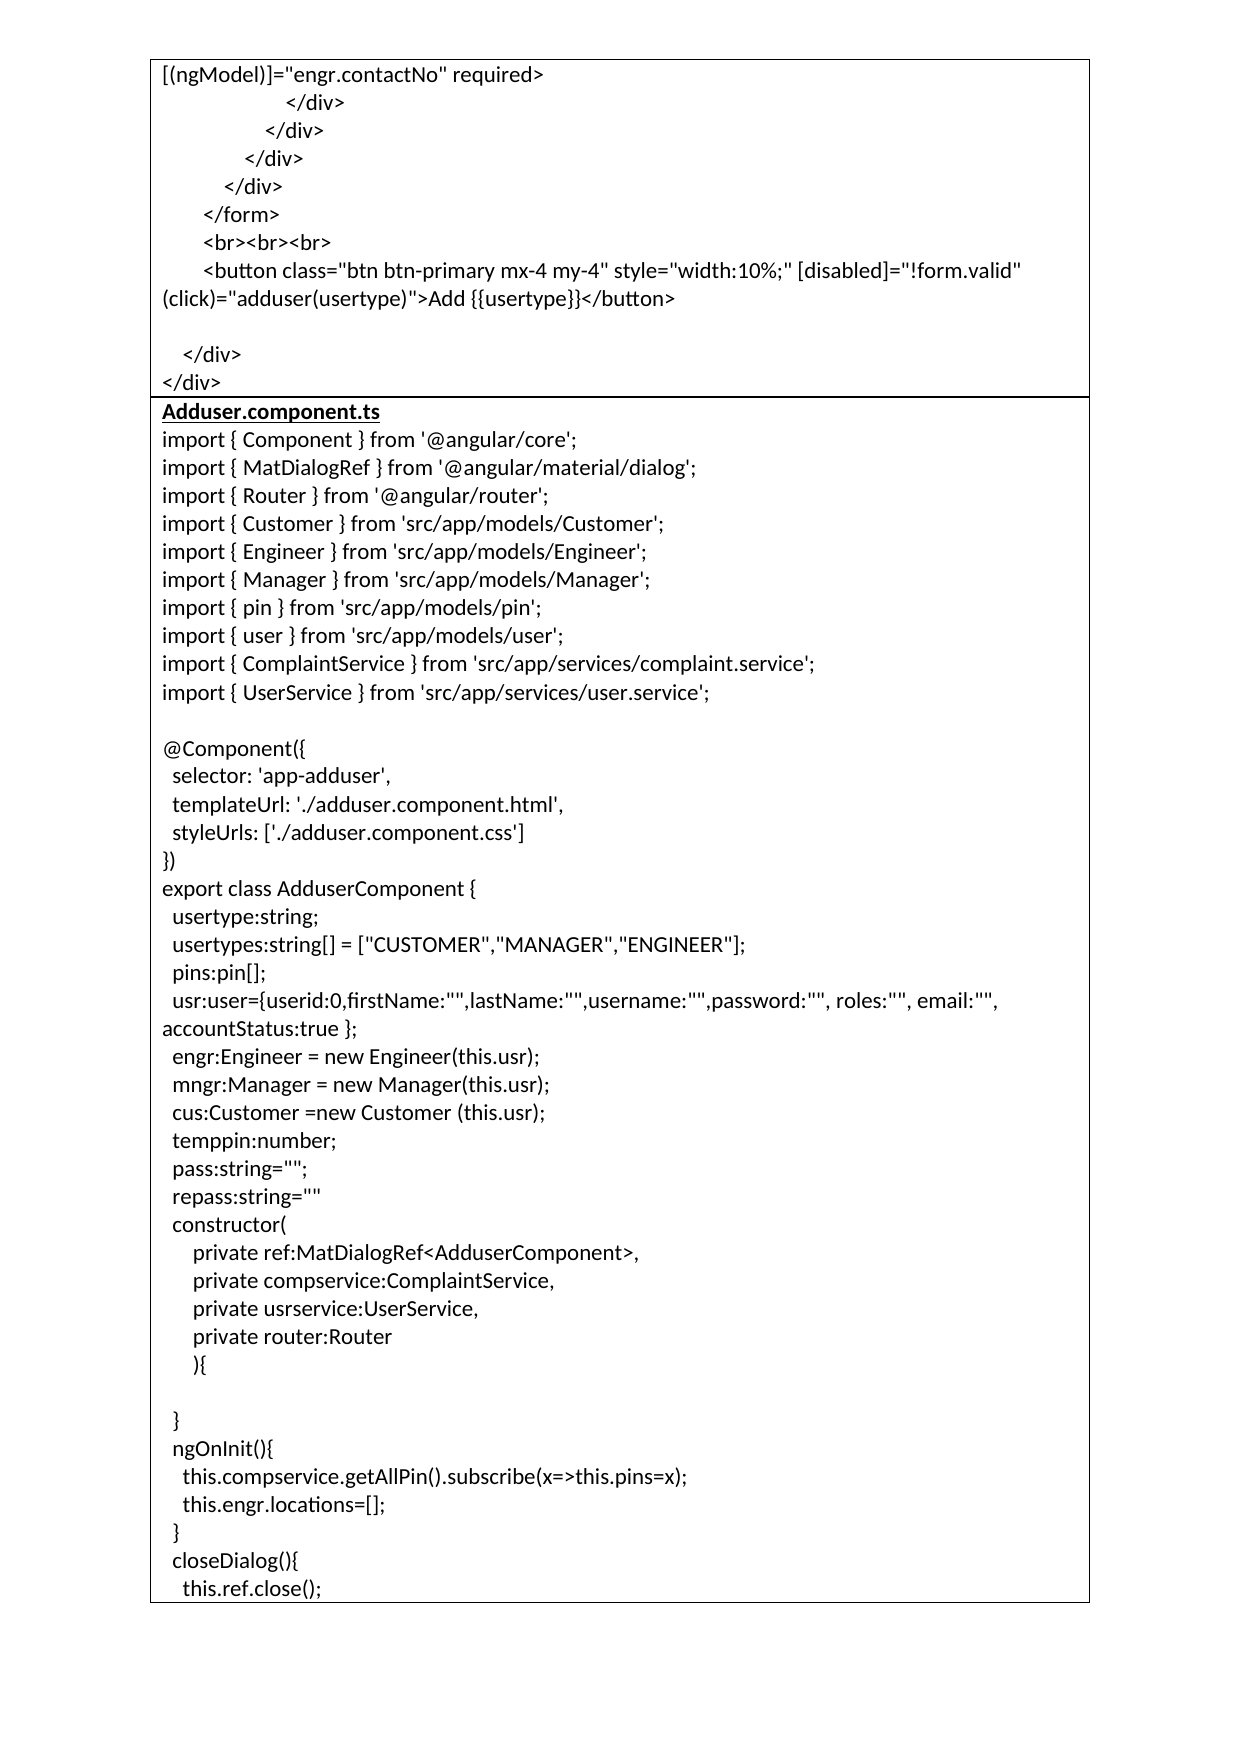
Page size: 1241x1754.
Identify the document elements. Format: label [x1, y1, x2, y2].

table_cell [151, 398, 1089, 1602]
table_cell [151, 60, 1089, 396]
